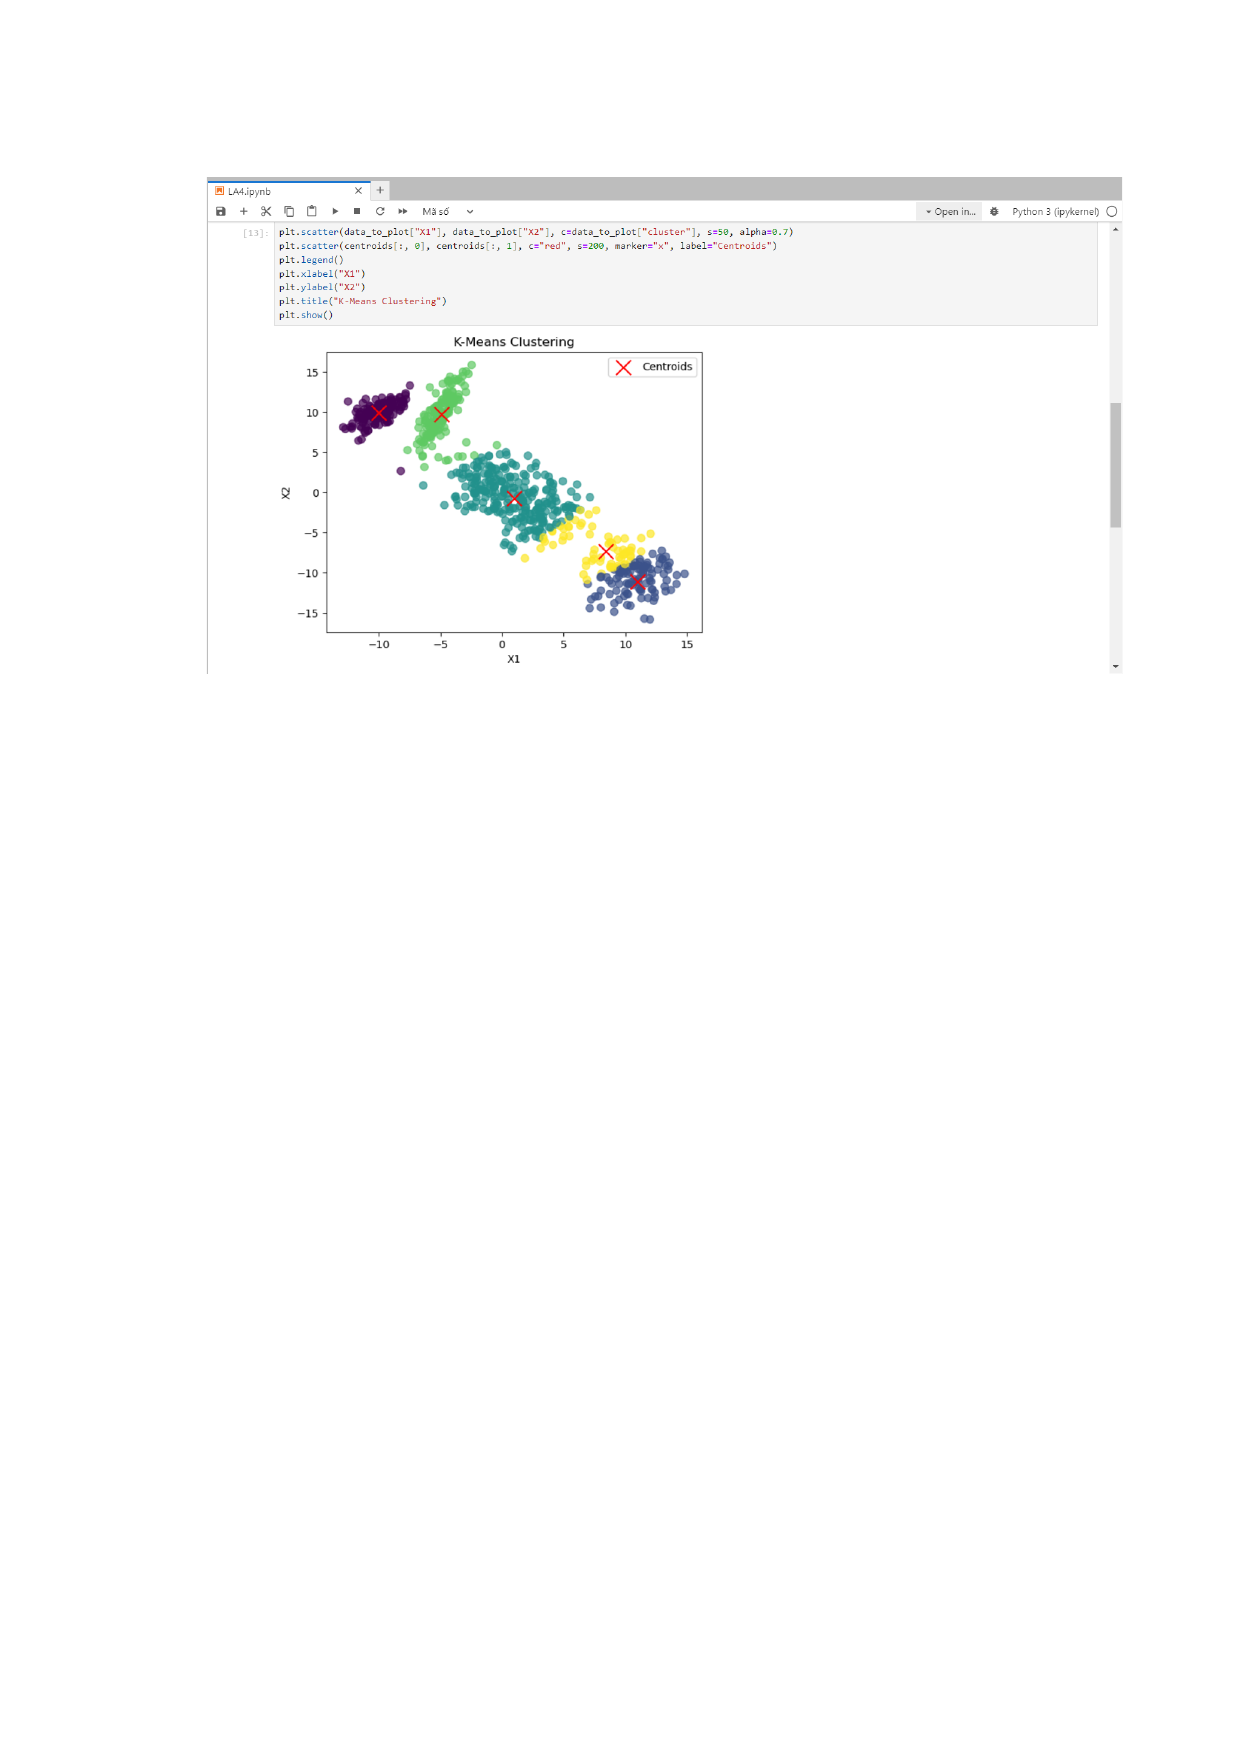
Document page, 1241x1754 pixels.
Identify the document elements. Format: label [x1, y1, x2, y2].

picture [206, 177, 1123, 674]
